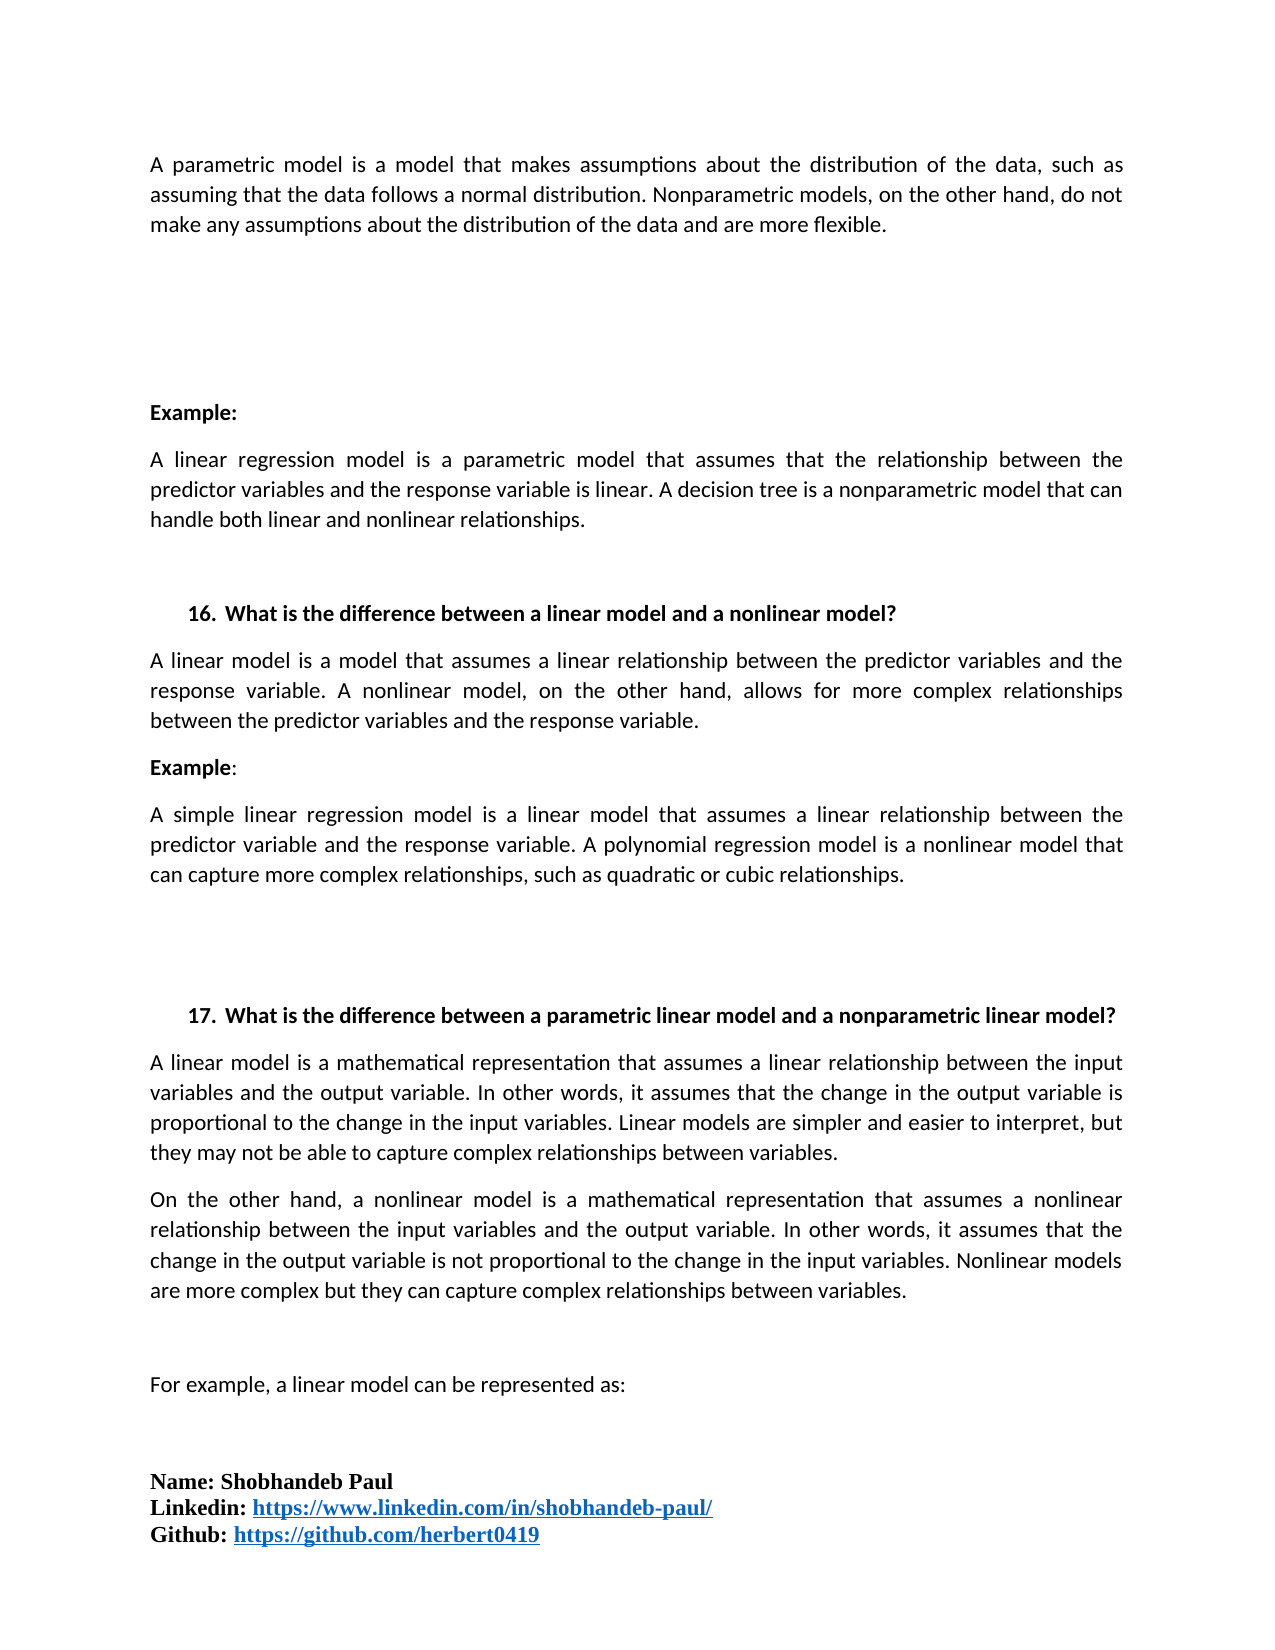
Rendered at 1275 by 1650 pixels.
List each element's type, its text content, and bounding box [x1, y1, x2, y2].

text On the other hand, a nonlinear model is a mathematical representation that assumes a nonlinear relationship between the input variables and the output variable. In other words, it assumes that the change in the output variable is not proportional to the change in the input variables. Nonlinear models are more complex but they can capture complex relationships between variables. [150, 1185, 1125, 1304]
text A linear model is a model that assumes a linear relationship between the predictor variables and the response variable. A nonlinear model, on the other hand, allows for more complex relationships between the predictor variables and the response variable. [150, 646, 1125, 734]
text A linear regression model is a parametric model that assumes that the relationship between the predictor variables and the response variable is linear. A decision tree is a nonparametric model that can handle both linear and nonlinear relationships. [150, 445, 1125, 533]
text A simple linear regression model is a linear model that assumes a linear relationship between the predictor variable and the response variable. A polynomial regression model is a nonlinear model that can capture more complex relationships, such as quadratic or cubic relationships. [150, 800, 1125, 888]
text For example, a linear model can be represented as: [150, 1370, 1125, 1398]
text A linear model is a mathematical representation that assumes a linear relationship between the input variables and the output variable. In other words, it assumes that the change in the output variable is proportional to the change in the input variables. Linear models are simpler and easier to interpret, but they may not be able to capture complex relationships between variables. [150, 1048, 1125, 1167]
text Example: [150, 753, 1125, 781]
text Example: [150, 398, 1125, 426]
list What is the difference between a parametric linear model and a nonparametric linear model? [187, 1001, 1125, 1029]
text A parametric model is a model that makes assumptions about the distribution of the data, such as assuming that the data follows a normal distribution. Nonparametric models, on the other hand, do not make any assumptions about the distribution of the data and are more flexible. [150, 150, 1125, 238]
list What is the difference between a linear model and a nonlinear model? [187, 599, 1125, 627]
